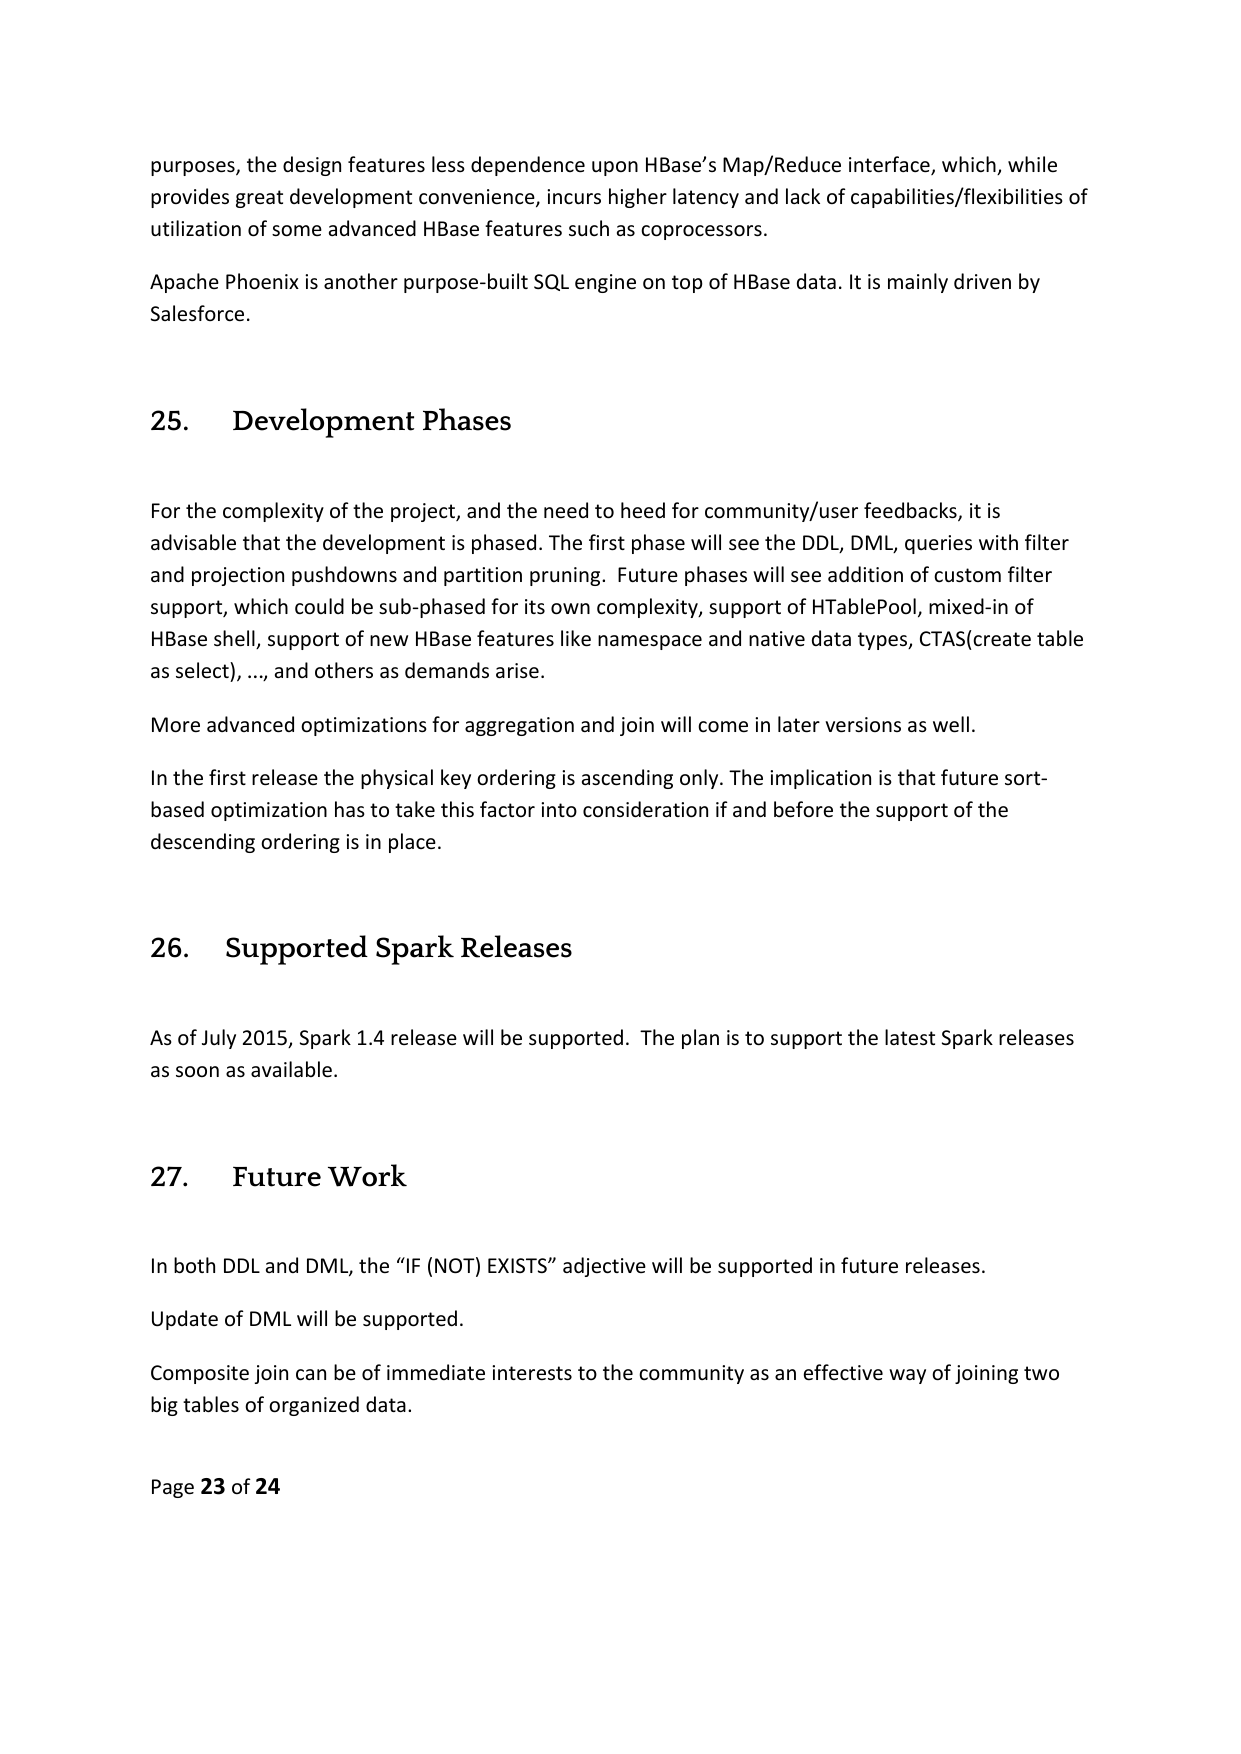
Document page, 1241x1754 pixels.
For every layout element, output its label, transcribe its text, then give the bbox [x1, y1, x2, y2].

subtitle Future Work [150, 1161, 1090, 1194]
text For the complexity of the project, and the need to heed for community/user feedbacks, it is advisable that the development is phased. The first phase will see the DDL, DML, queries with filter and projection pushdowns and partition pruning. Future phases will see addition of custom filter support, which could be sub-phased for its own complexity, support of HTablePool, mixed-in of HBase shell, support of new HBase features like namespace and native data types, CTAS(create table as select), …, and others as demands arise. [150, 496, 1090, 685]
text Apache Phoenix is another purpose-built SQL engine on top of HBase data. It is mainly driven by Salesforce. [150, 267, 1090, 328]
text Composite join can be of immediate interests to the community as an effective way of joining two big tables of organized data. [150, 1358, 1090, 1418]
text In both DDL and DML, the “IF (NOT) EXISTS” adjective will be supported in future releases. [150, 1252, 1090, 1279]
text As of July 2015, Spark 1.4 release will be supported. The plan is to support the latest Spark releases as soon as available. [150, 1023, 1090, 1083]
text More advanced optimizations for aggregation and join will come in later versions as well. [150, 710, 1090, 738]
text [150, 150, 1090, 242]
text In the first release the physical key ordering is ascending only. The implication is that future sort-based optimization has to take this factor into consideration if and before the support of the descending ordering is in place. [150, 763, 1090, 855]
subtitle Development Phases [150, 406, 1090, 438]
subtitle Supported Spark Releases [150, 933, 1090, 965]
text Update of DML will be supported. [150, 1304, 1090, 1333]
